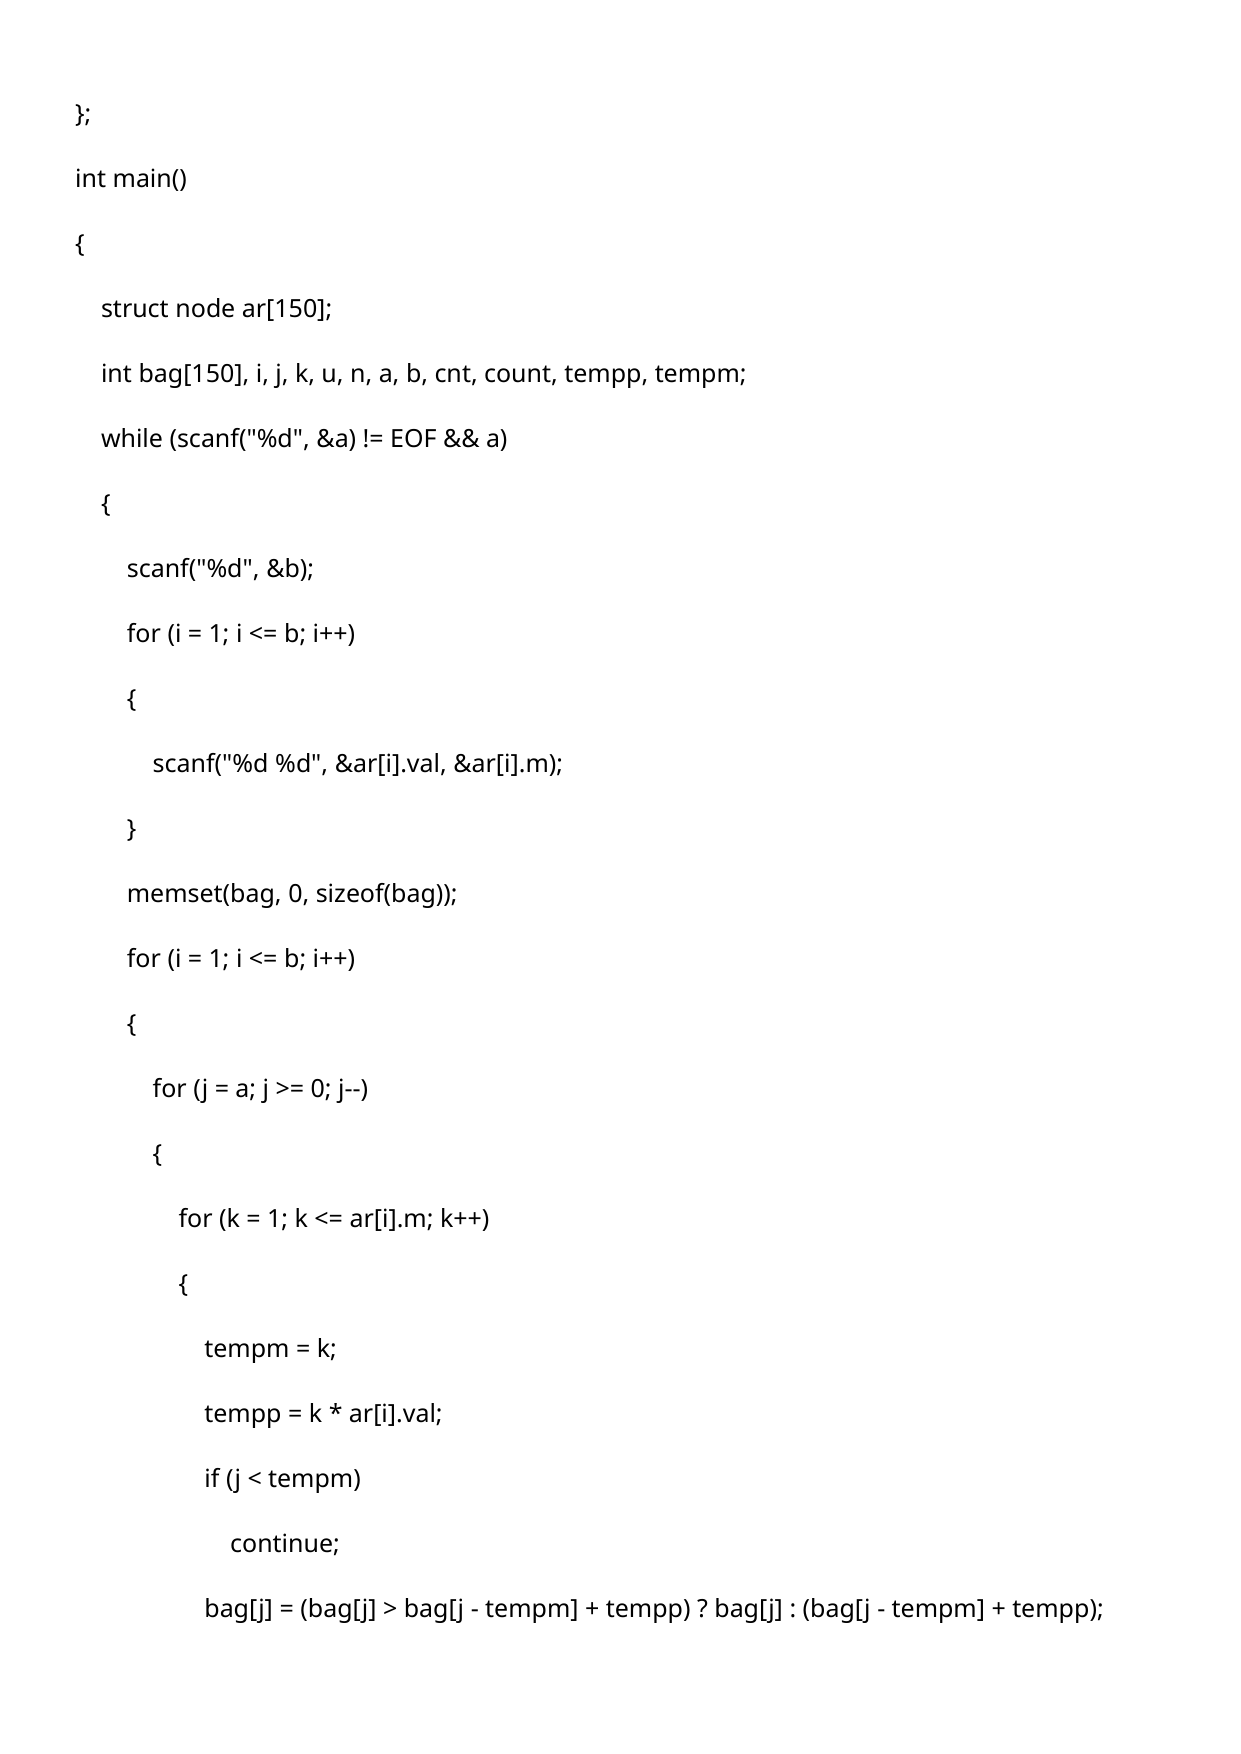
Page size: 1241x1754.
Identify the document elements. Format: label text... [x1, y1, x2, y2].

text int main() [75, 146, 1165, 211]
text { [75, 991, 1165, 1056]
text { [75, 1121, 1165, 1186]
text while (scanf("%d", &a) != EOF && a) [75, 406, 1165, 471]
text bag[j] = (bag[j] > bag[j - tempm] + tempp) ? bag[j] : (bag[j - tempm] + tempp); [75, 1576, 1165, 1641]
text }; [75, 81, 1165, 146]
text scanf("%d %d", &ar[i].val, &ar[i].m); [75, 731, 1165, 796]
text if (j < tempm) [75, 1446, 1165, 1511]
text } [75, 796, 1165, 861]
text scanf("%d", &b); [75, 536, 1165, 601]
text { [75, 471, 1165, 536]
text for (i = 1; i <= b; i++) [75, 926, 1165, 991]
text tempp = k * ar[i].val; [75, 1381, 1165, 1446]
text for (i = 1; i <= b; i++) [75, 601, 1165, 666]
text struct node ar[150]; [75, 276, 1165, 341]
text for (k = 1; k <= ar[i].m; k++) [75, 1186, 1165, 1251]
text continue; [75, 1511, 1165, 1576]
text for (j = a; j >= 0; j--) [75, 1056, 1165, 1121]
text { [75, 1251, 1165, 1316]
text tempm = k; [75, 1316, 1165, 1381]
text { [75, 211, 1165, 276]
text memset(bag, 0, sizeof(bag)); [75, 861, 1165, 926]
text int bag[150], i, j, k, u, n, a, b, cnt, count, tempp, tempm; [75, 341, 1165, 406]
text { [75, 666, 1165, 731]
